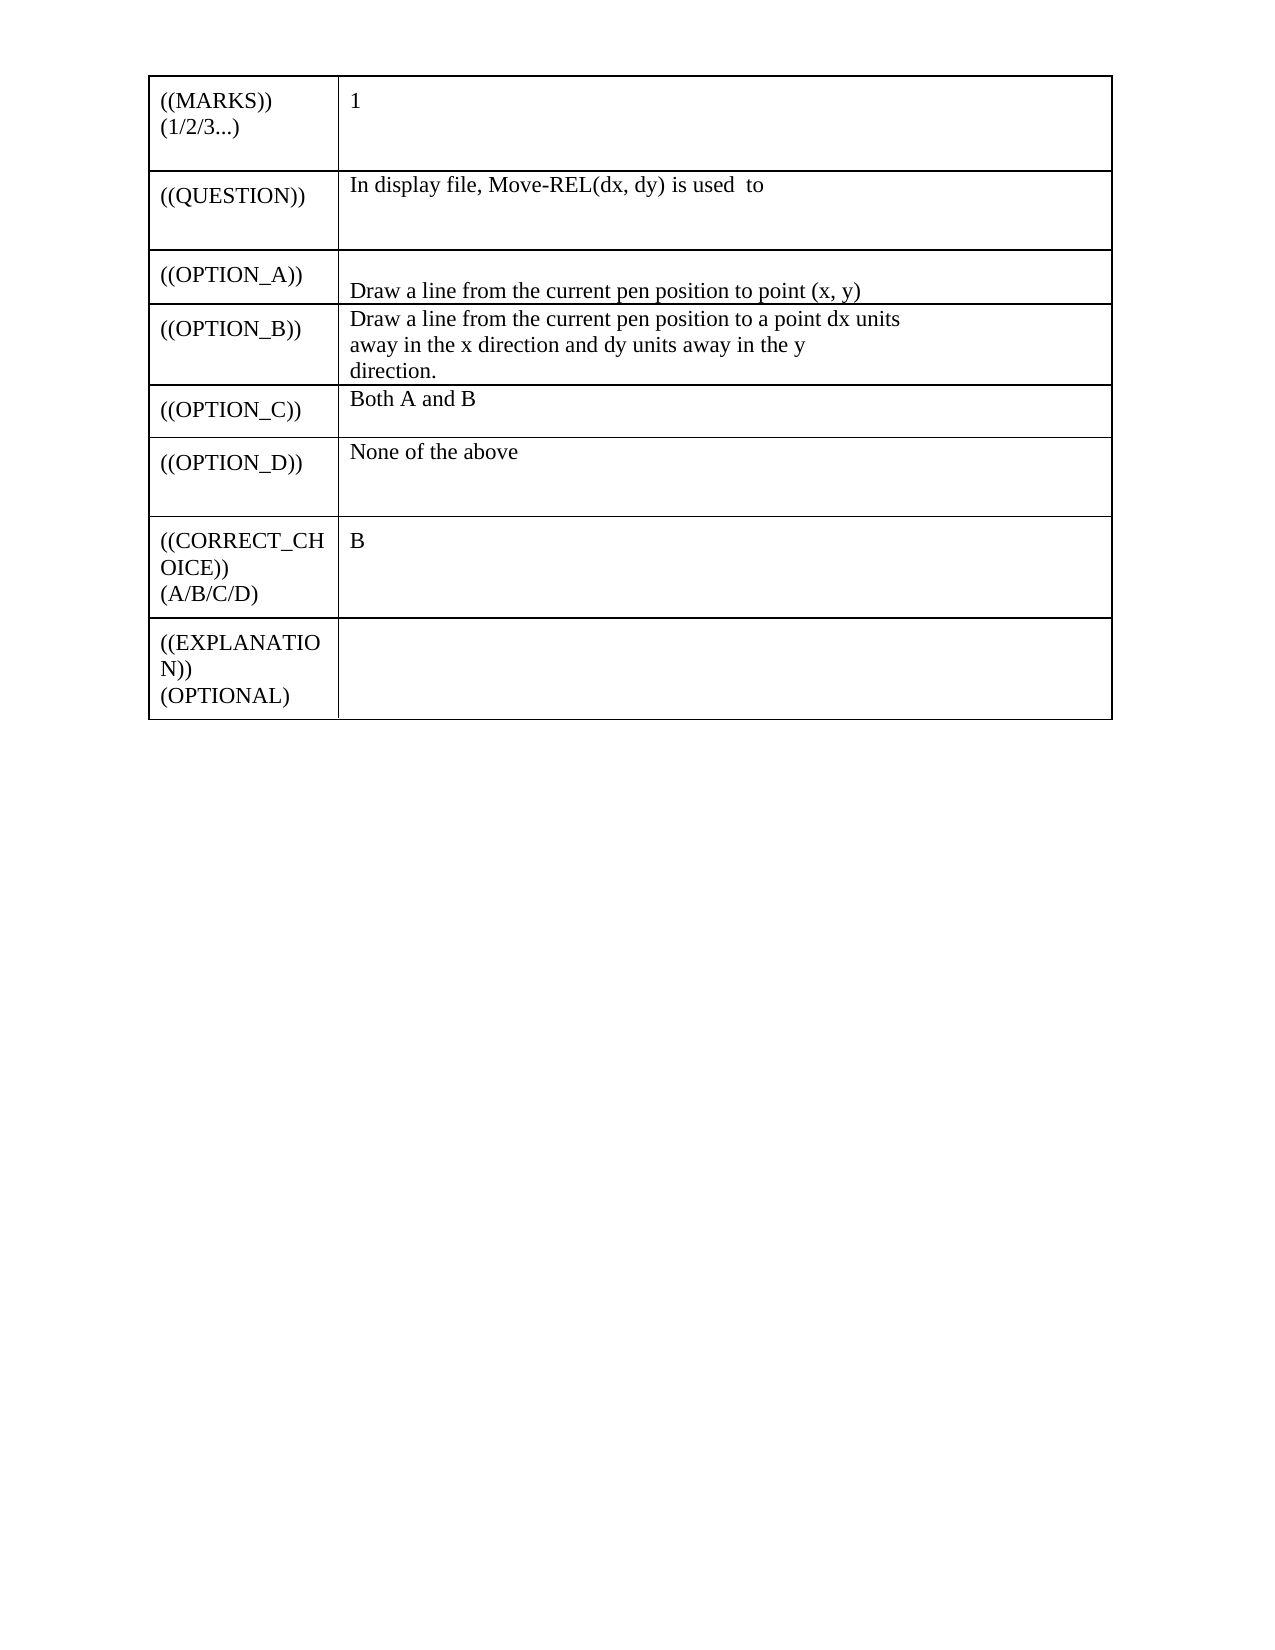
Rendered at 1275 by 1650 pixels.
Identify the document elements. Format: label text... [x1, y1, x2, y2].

table_cell ((QUESTION)) [150, 172, 338, 249]
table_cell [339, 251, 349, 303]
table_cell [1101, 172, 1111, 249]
table_cell B [339, 517, 1111, 617]
table_cell None of the above [339, 438, 1111, 516]
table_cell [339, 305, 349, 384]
table_cell [339, 619, 1111, 718]
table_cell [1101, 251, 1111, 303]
table_cell ((OPTION_B)) [150, 305, 338, 384]
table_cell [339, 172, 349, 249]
table_header ((MARKS)) (1/2/3...) [150, 77, 338, 170]
table_cell ((OPTION_C)) [150, 386, 338, 437]
table_cell Both A and B [339, 386, 1111, 437]
table_cell ((EXPLANATION)) (OPTIONAL) [150, 619, 338, 718]
table_cell ((OPTION_D)) [150, 438, 338, 516]
table_header 1 [339, 77, 1111, 170]
table_cell ((CORRECT_CHOICE)) (A/B/C/D) [150, 517, 338, 617]
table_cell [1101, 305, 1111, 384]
table_cell ((OPTION_A)) [150, 251, 338, 303]
